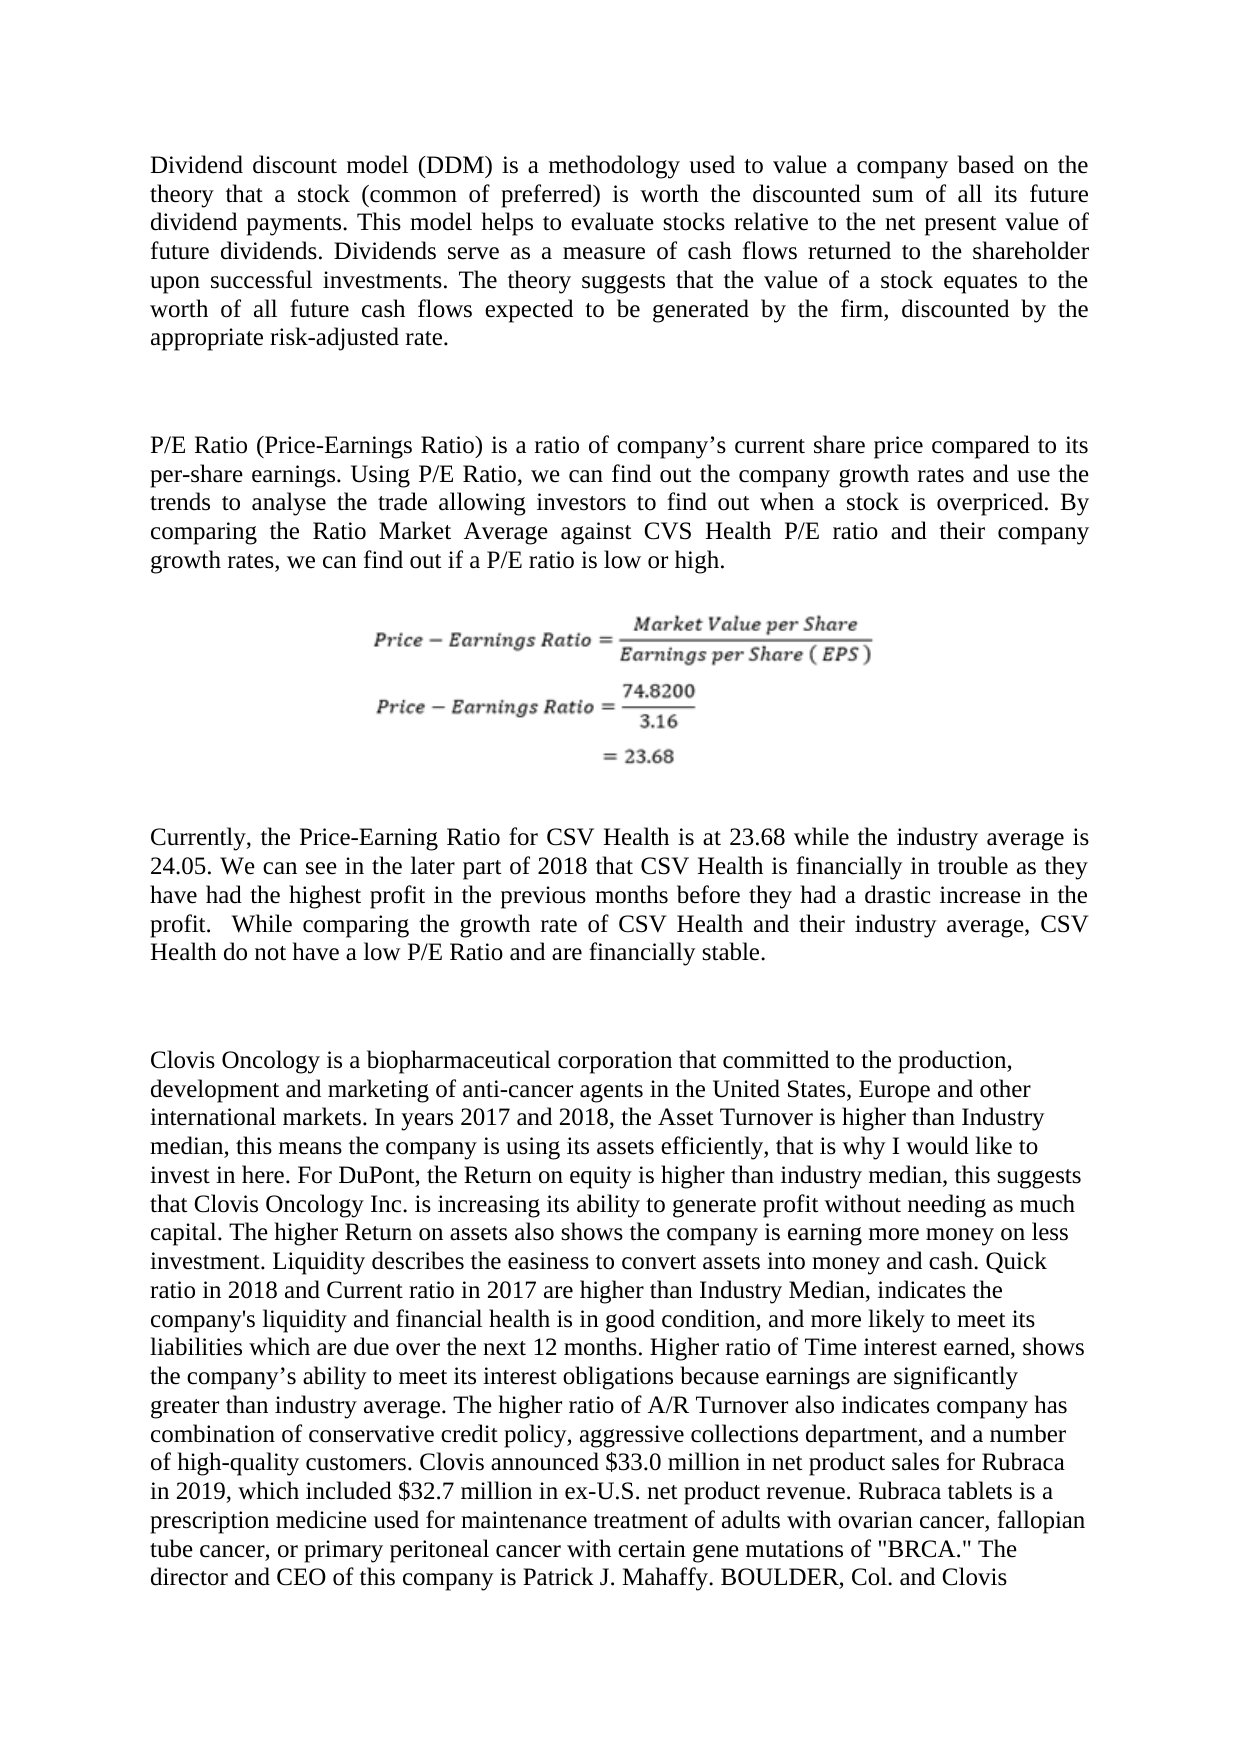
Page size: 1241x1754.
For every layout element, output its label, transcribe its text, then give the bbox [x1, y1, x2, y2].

text P/E Ratio (Price-Earnings Ratio) is a ratio of company’s current share price compared to its per-share earnings. Using P/E Ratio, we can find out the company growth rates and use the trends to analyse the trade allowing investors to find out when a stock is overpriced. By comparing the Ratio Market Average against CVS Health P/E ratio and their company growth rates, we can find out if a P/E ratio is low or high. [150, 430, 1090, 574]
text Dividend discount model (DDM) is a methodology used to value a company based on the theory that a stock (common of preferred) is worth the discounted sum of all its future dividend payments. This model helps to evaluate stocks relative to the net present value of future dividends. Dividends serve as a measure of cash flows returned to the shareholder upon successful investments. The theory suggests that the value of a stock equates to the worth of all future cash flows expected to be generated by the firm, discounted by the appropriate risk-adjusted rate. [150, 150, 1090, 351]
picture [342, 599, 896, 779]
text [150, 1045, 1090, 1591]
